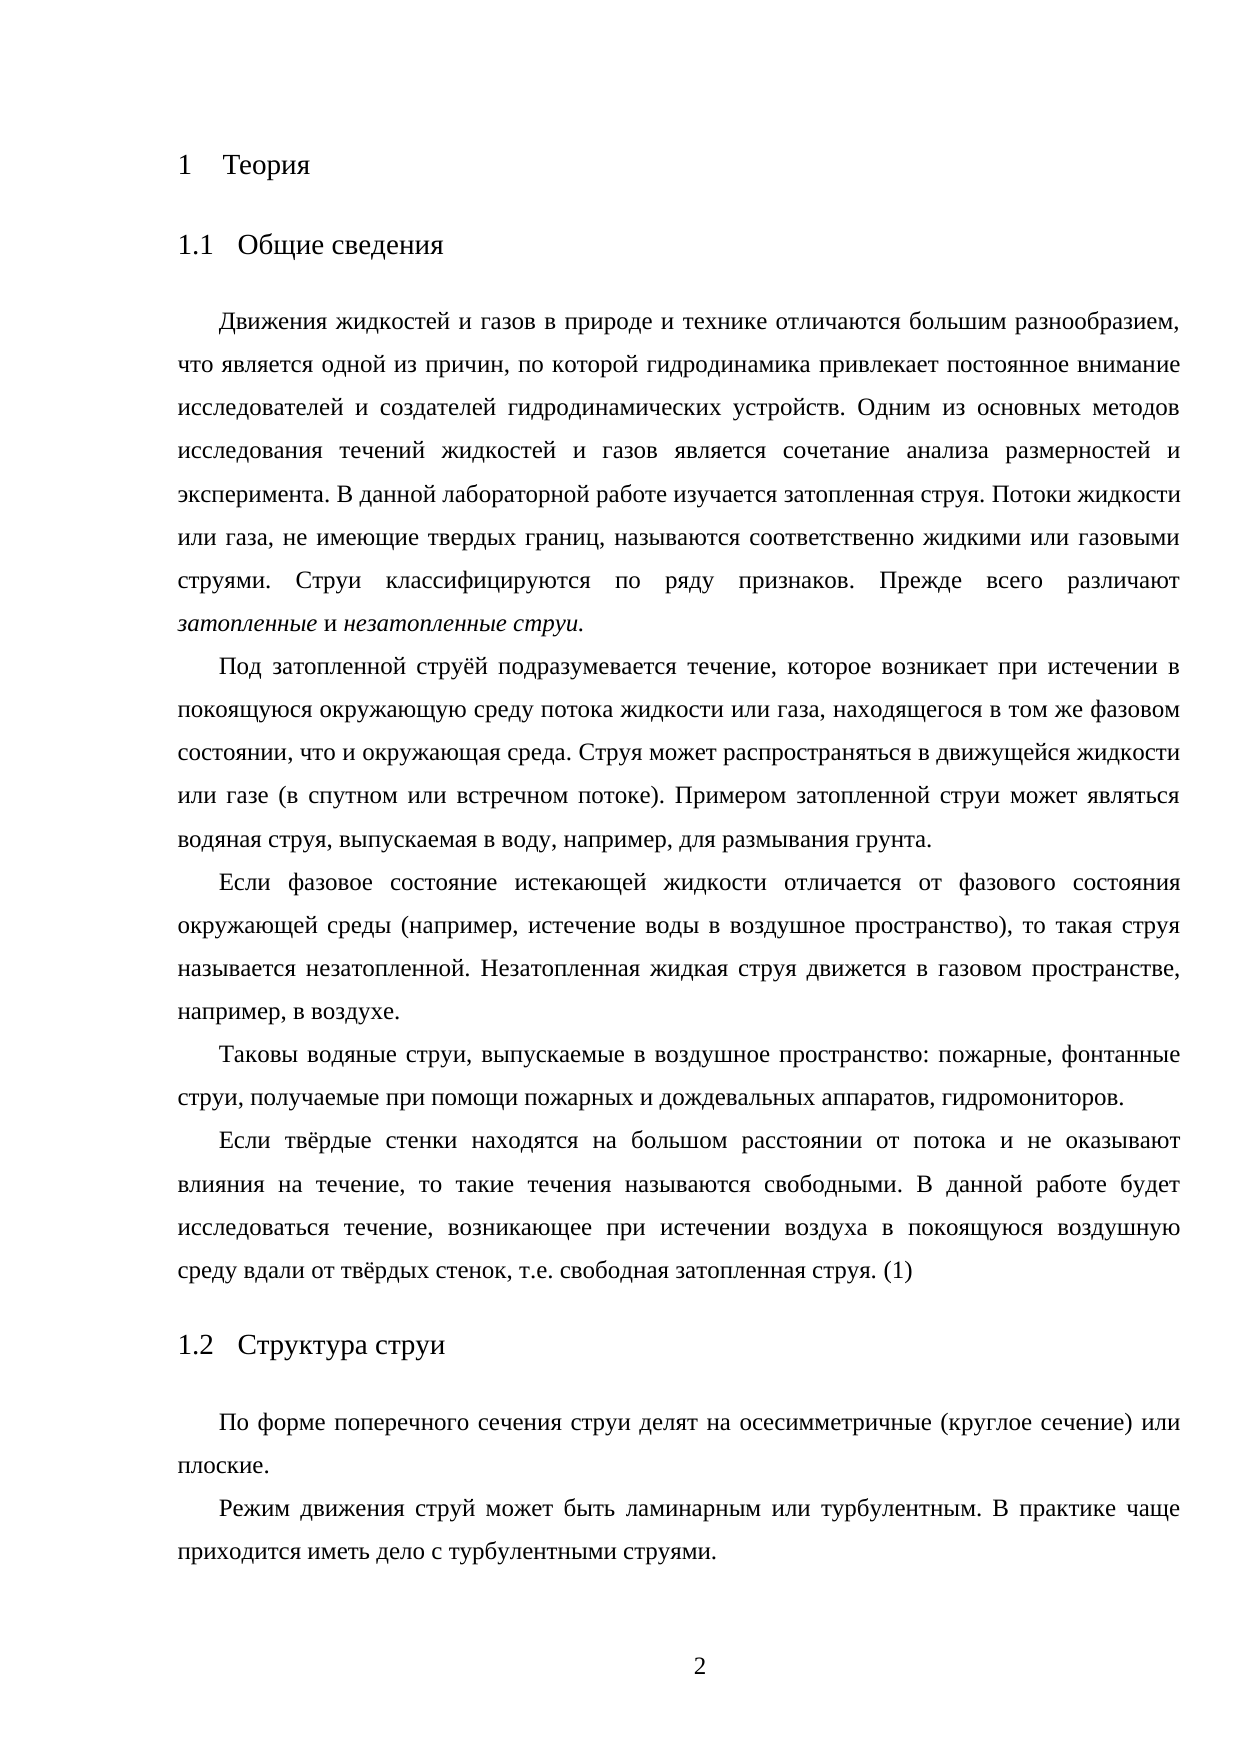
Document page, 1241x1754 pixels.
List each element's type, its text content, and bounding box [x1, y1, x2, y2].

text Под затопленной струёй подразумевается течение, которое возникает при истечении в покоящуюся окружающую среду потока жидкости или газа, находящегося в том же фазовом состоянии, что и окружающая среда. Струя может распространяться в движущейся жидкости или газе (в спутном или встречном потоке). Примером затопленной струи может являться водяная струя, выпускаемая в воду, например, для размывания грунта. [177, 651, 1181, 852]
text Если твёрдые стенки находятся на большом расстоянии от потока и не оказывают влияния на течение, то такие течения называются свободными. В данной работе будет исследоваться течение, возникающее при истечении воздуха в покоящуюся воздушную среду вдали от твёрдых стенок, т.е. свободная затопленная струя. [177, 1126, 1181, 1284]
text По форме поперечного сечения струи делят на осесимметричные (круглое сечение) или плоские. [177, 1407, 1181, 1479]
subtitle Общие сведения [177, 227, 1181, 260]
text Таковы водяные струи, выпускаемые в воздушное пространство: пожарные, фонтанные струи, получаемые при помощи пожарных и дождевальных аппаратов, гидромониторов. [177, 1039, 1181, 1111]
subtitle Структура струи [177, 1327, 1181, 1361]
text Если фазовое состояние истекающей жидкости отличается от фазового состояния окружающей среды (например, истечение воды в воздушное пространство), то такая струя называется незатопленной. Незатопленная жидкая струя движется в газовом пространстве, например, в воздухе. [177, 867, 1181, 1025]
subtitle Теория [177, 147, 1181, 181]
text Движения жидкостей и газов в природе и технике отличаются большим разнообразием, что является одной из причин, по которой гидродинамика привлекает постоянное внимание исследователей и создателей гидродинамических устройств. Одним из основных методов исследования течений жидкостей и газов является сочетание анализа размерностей и эксперимента. В данной лабораторной работе изучается затопленная струя. Потоки жидкости или газа, не имеющие твердых границ, называются соответственно жидкими или газовыми струями. Струи классифицируются по ряду признаков. Прежде всего различают затопленные и незатопленные струи. [177, 306, 1181, 637]
text Режим движения струй может быть ламинарным или турбулентным. В практике чаще приходится иметь дело с турбулентными струями. [177, 1493, 1181, 1565]
